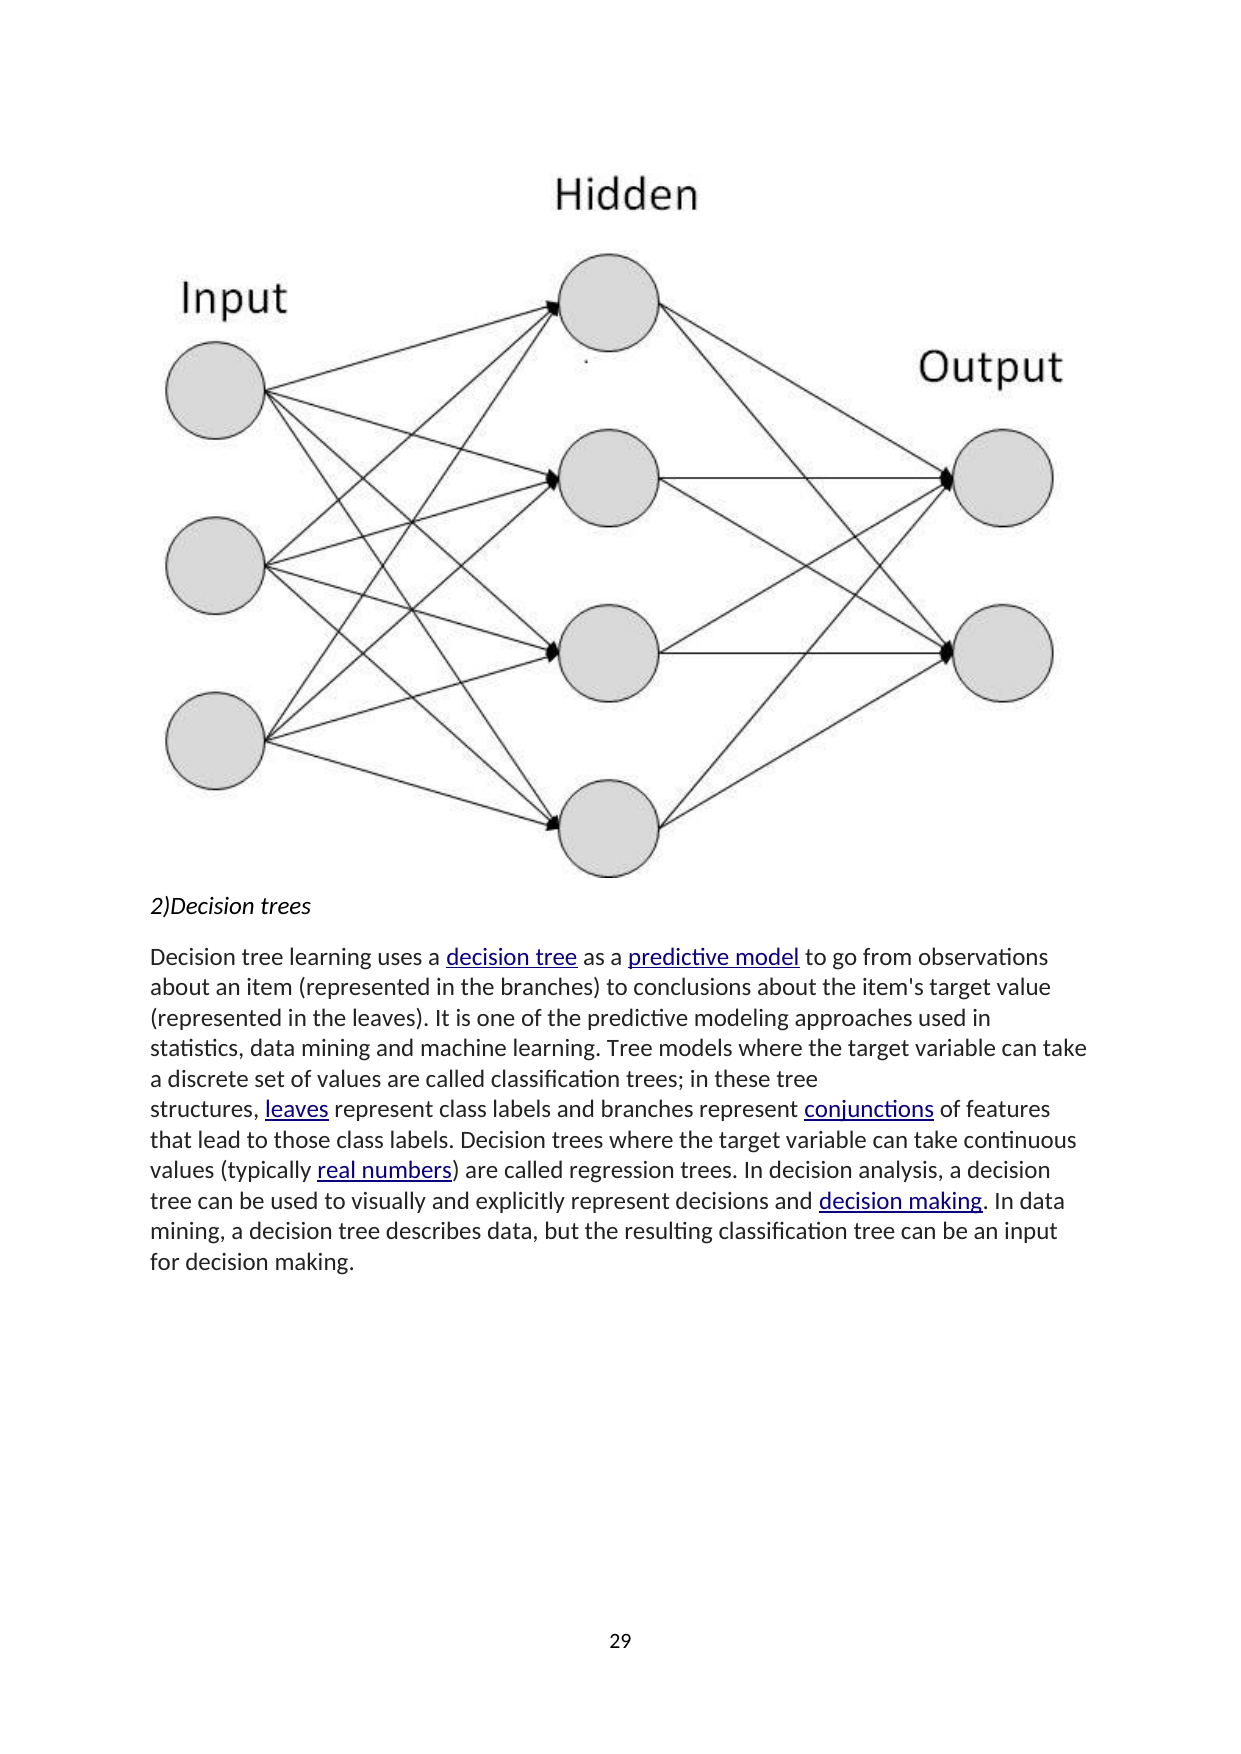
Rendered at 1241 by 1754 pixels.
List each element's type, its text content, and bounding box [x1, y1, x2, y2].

picture [150, 150, 1071, 878]
text Decision tree learning uses a decision tree as a predictive model to go from observations about an item (represented in the branches) to conclusions about the item's target value (represented in the leaves). It is one of the predictive modeling approaches used in statistics, data mining and machine learning. Tree models where the target variable can take a discrete set of values are called classification trees; in these tree structures, leaves represent class labels and branches represent conjunctions of features that lead to those class labels. Decision trees where the target variable can take continuous values (typically real numbers) are called regression trees. In decision analysis, a decision tree can be used to visually and explicitly represent decisions and decision making. In data mining, a decision tree describes data, but the resulting classification tree can be an input for decision making. [150, 941, 1090, 1276]
subtitle 2)Decision trees [150, 890, 1090, 921]
